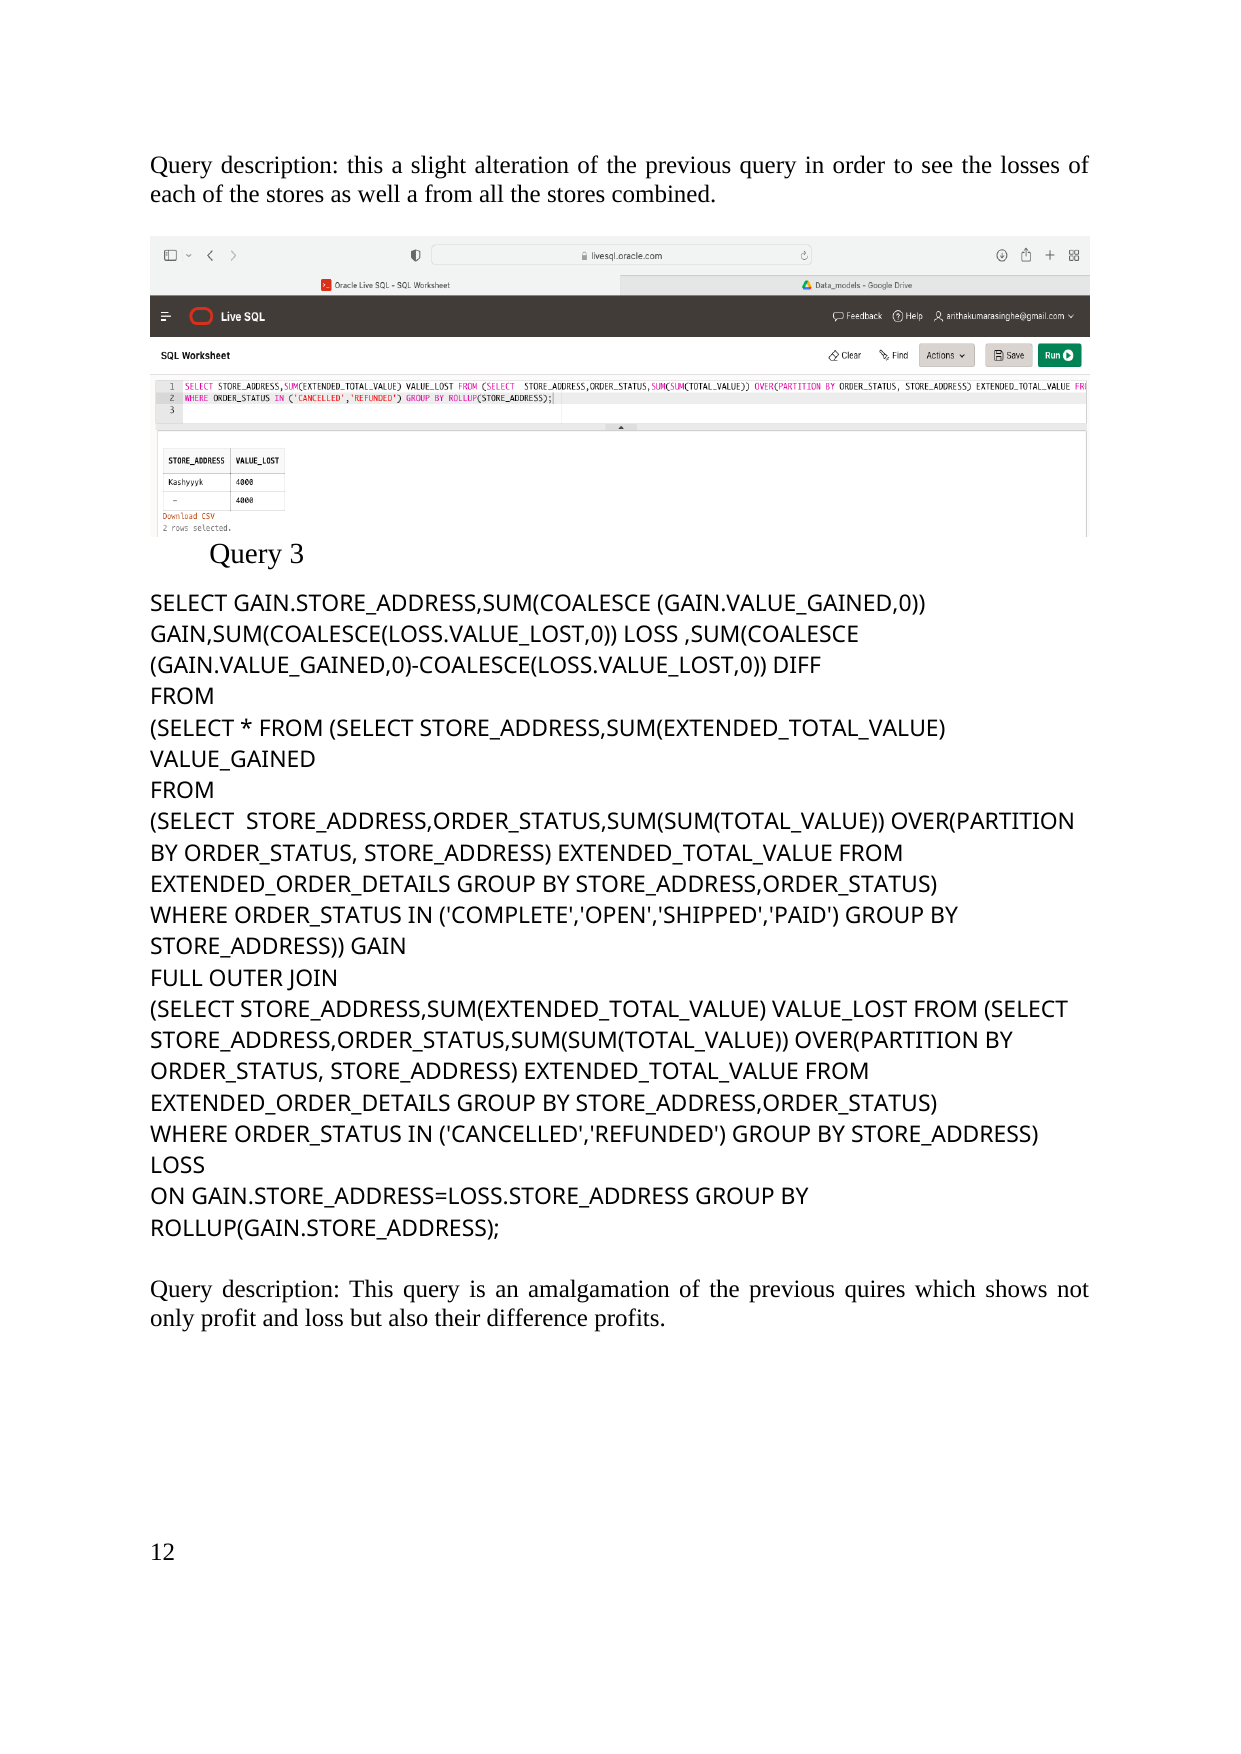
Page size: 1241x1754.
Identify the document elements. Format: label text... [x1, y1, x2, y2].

text Query description: this a slight alteration of the previous query in order to see the losses of each of the stores as well a from all the stores combined. [150, 150, 1090, 207]
subtitle Query 3 [209, 537, 1090, 570]
text FROM [150, 680, 1090, 712]
text (SELECT STORE_ADDRESS,ORDER_STATUS,SUM(SUM(TOTAL_VALUE)) OVER(PARTITION BY ORDER_STATUS, STORE_ADDRESS) EXTENDED_TOTAL_VALUE FROM EXTENDED_ORDER_DETAILS GROUP BY STORE_ADDRESS,ORDER_STATUS) [150, 805, 1090, 899]
picture [150, 236, 1090, 537]
text FROM [150, 774, 1090, 805]
text SELECT GAIN.STORE_ADDRESS,SUM(COALESCE (GAIN.VALUE_GAINED,0)) GAIN,SUM(COALESCE(LOSS.VALUE_LOST,0)) LOSS ,SUM(COALESCE (GAIN.VALUE_GAINED,0)-COALESCE(LOSS.VALUE_LOST,0)) DIFF [150, 587, 1090, 680]
text (SELECT STORE_ADDRESS,SUM(EXTENDED_TOTAL_VALUE) VALUE_LOST FROM (SELECT STORE_ADDRESS,ORDER_STATUS,SUM(SUM(TOTAL_VALUE)) OVER(PARTITION BY ORDER_STATUS, STORE_ADDRESS) EXTENDED_TOTAL_VALUE FROM EXTENDED_ORDER_DETAILS GROUP BY STORE_ADDRESS,ORDER_STATUS) [150, 993, 1090, 1118]
text FULL OUTER JOIN [150, 962, 1090, 993]
text WHERE ORDER_STATUS IN ('CANCELLED','REFUNDED') GROUP BY STORE_ADDRESS) LOSS [150, 1118, 1090, 1180]
text (SELECT * FROM (SELECT STORE_ADDRESS,SUM(EXTENDED_TOTAL_VALUE) VALUE_GAINED [150, 712, 1090, 774]
text Query description: This query is an amalgamation of the previous quires which shows not only profit and loss but also their difference profits. [150, 1274, 1090, 1332]
text WHERE ORDER_STATUS IN ('COMPLETE','OPEN','SHIPPED','PAID') GROUP BY STORE_ADDRESS)) GAIN [150, 899, 1090, 962]
text ON GAIN.STORE_ADDRESS=LOSS.STORE_ADDRESS GROUP BY ROLLUP(GAIN.STORE_ADDRESS); [150, 1180, 1090, 1243]
